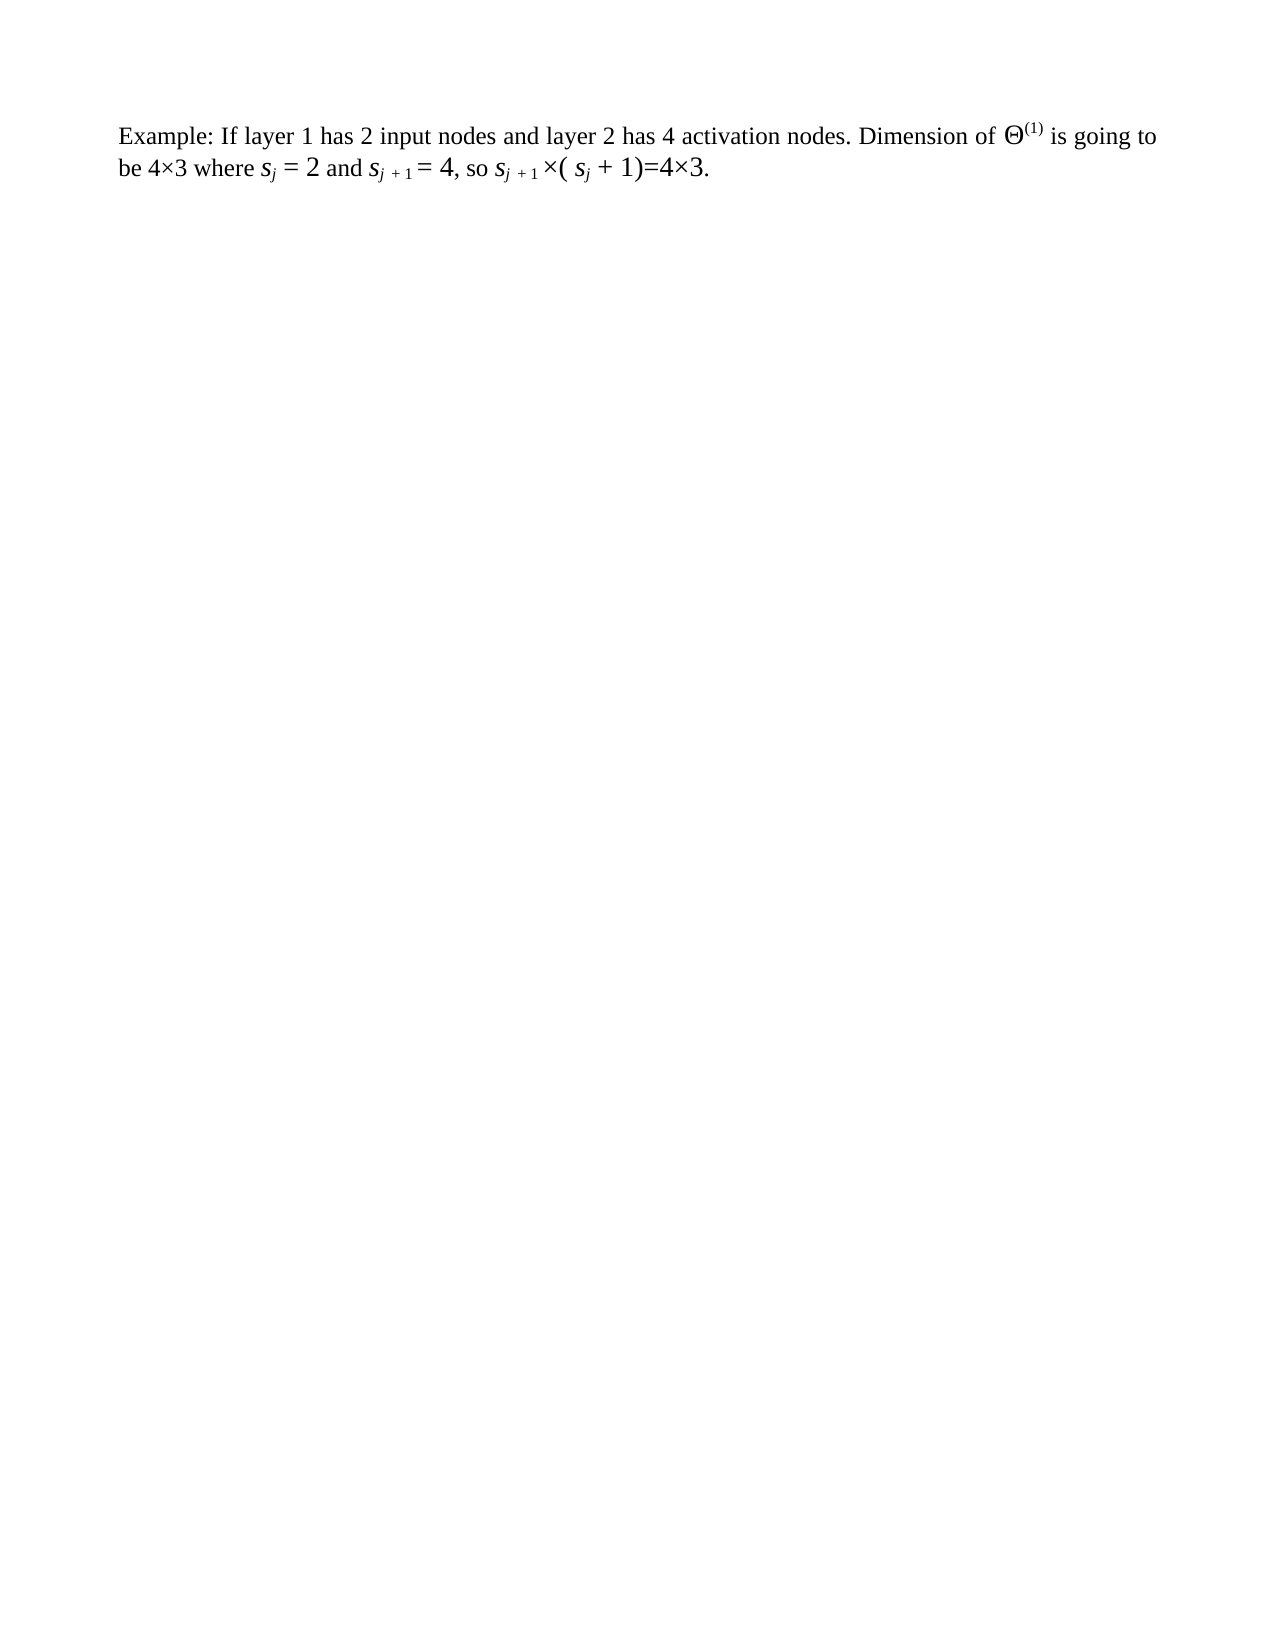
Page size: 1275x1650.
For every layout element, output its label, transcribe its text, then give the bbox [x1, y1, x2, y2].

text Example: If layer 1 has 2 input nodes and layer 2 has 4 activation nodes. Dimension of Θ(1) is going to be 4×3 where sj = 2 and sj + 1 = 4, so sj + 1 ×( sj + 1)=4×3. [118, 118, 1157, 183]
